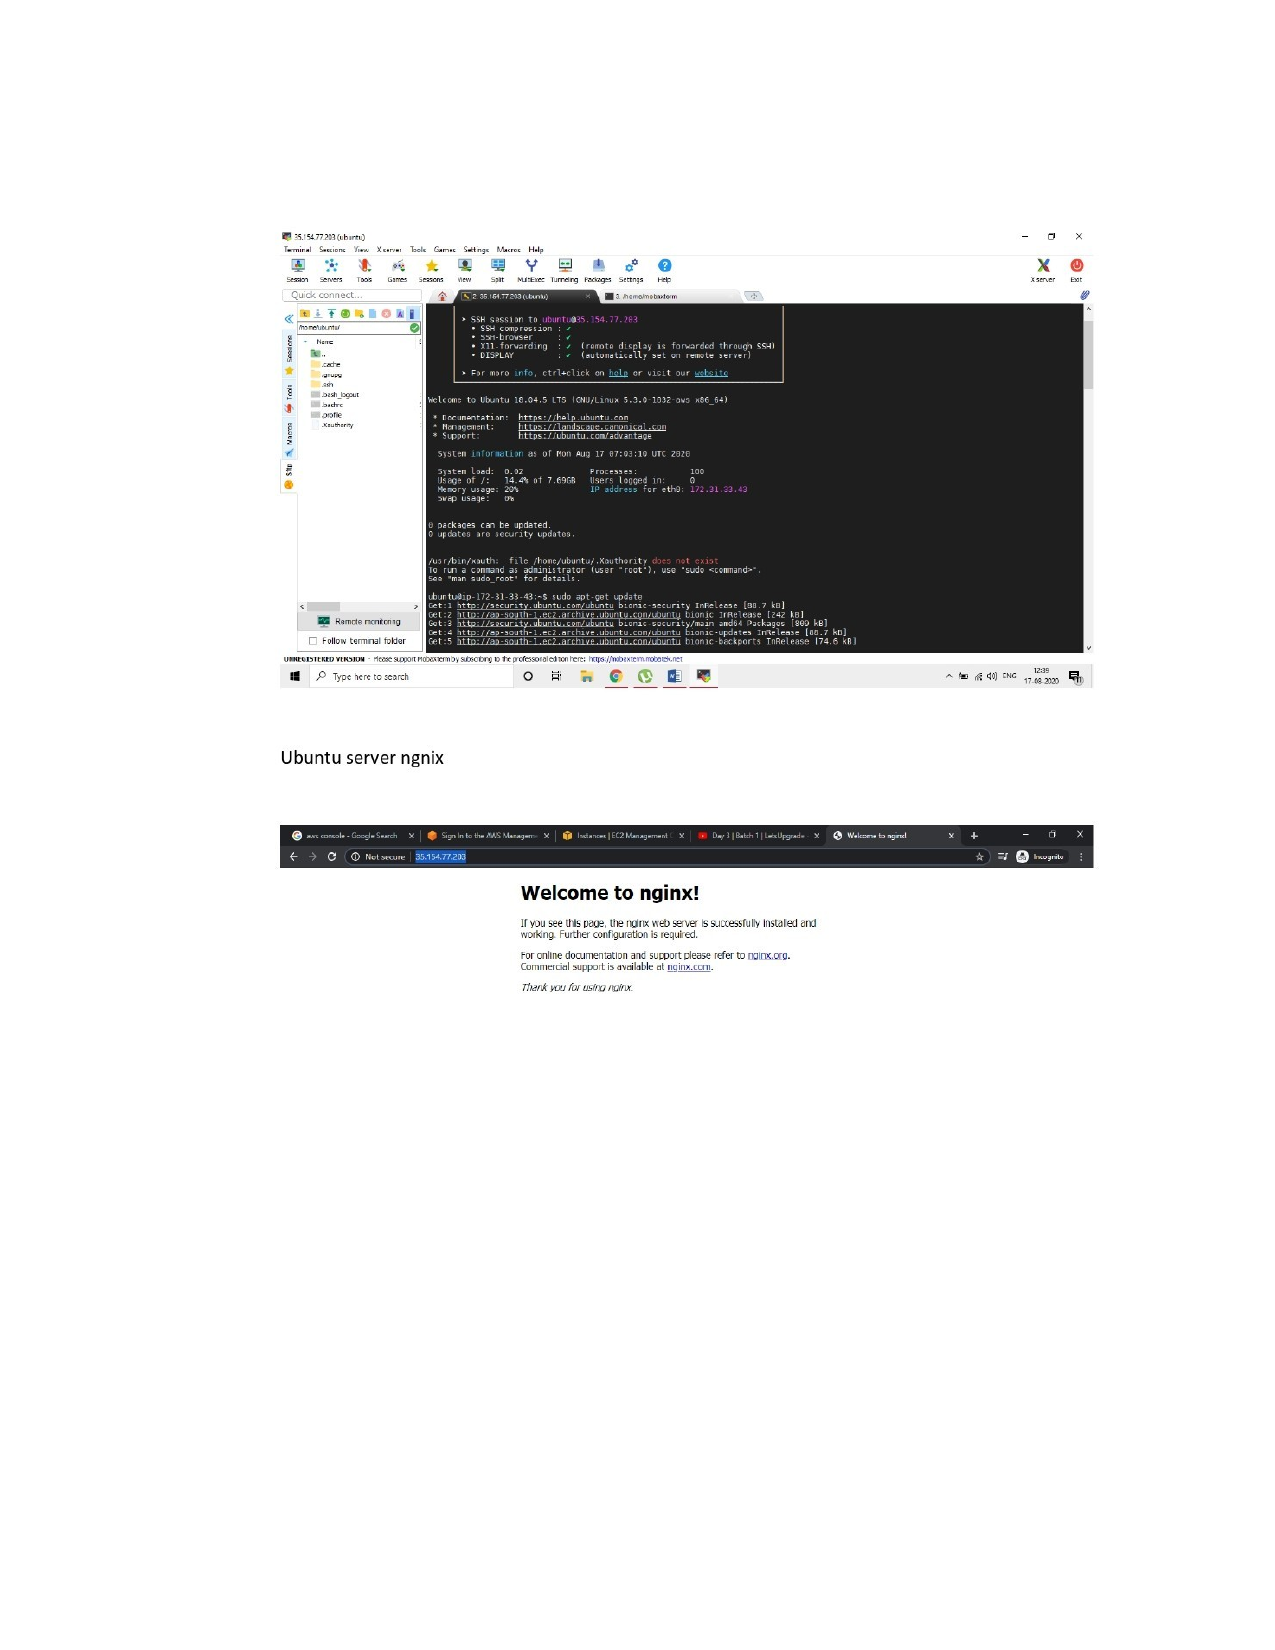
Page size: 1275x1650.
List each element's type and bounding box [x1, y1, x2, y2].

picture [150, 150, 1125, 1178]
